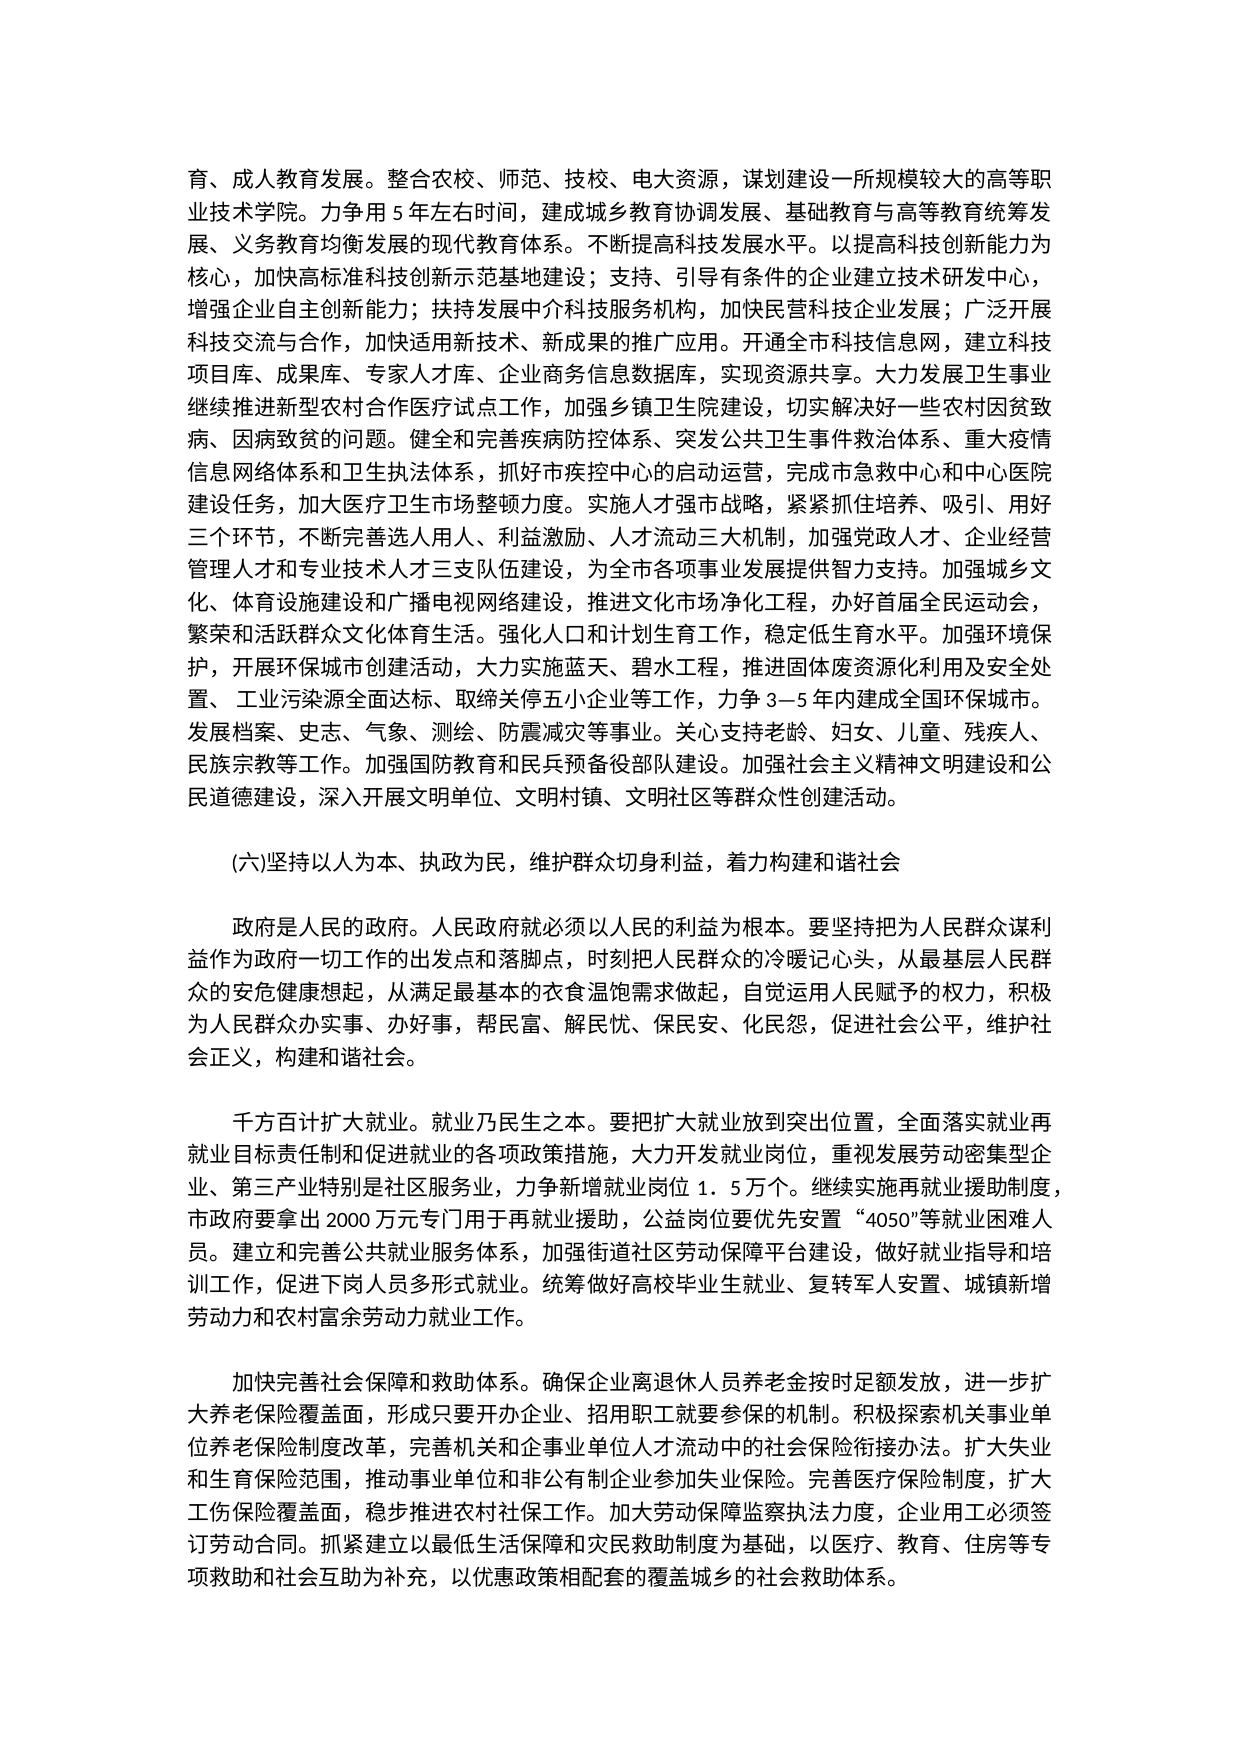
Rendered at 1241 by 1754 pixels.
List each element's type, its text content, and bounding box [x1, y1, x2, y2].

text 政府是人民的政府。人民政府就必须以人民的利益为根本。要坚持把为人民群众谋利益作为政府一切工作的出发点和落脚点，时刻把人民群众的冷暖记心头，从最基层人民群众的安危健康想起，从满足最基本的衣食温饱需求做起，自觉运用人民赋予的权力，积极为人民群众办实事、办好事，帮民富、解民忧、保民安、化民怨，促进社会公平，维护社会正义，构建和谐社会。 [187, 909, 1053, 1072]
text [187, 162, 1053, 812]
text 加快完善社会保障和救助体系。确保企业离退休人员养老金按时足额发放，进一步扩大养老保险覆盖面，形成只要开办企业、招用职工就要参保的机制。积极探索机关事业单位养老保险制度改革，完善机关和企事业单位人才流动中的社会保险衔接办法。扩大失业和生育保险范围，推动事业单位和非公有制企业参加失业保险。完善医疗保险制度，扩大工伤保险覆盖面，稳步推进农村社保工作。加大劳动保障监察执法力度，企业用工必须签订劳动合同。抓紧建立以最低生活保障和灾民救助制度为基础，以医疗、教育、住房等专项救助和社会互助为补充，以优惠政策相配套的覆盖城乡的社会救助体系。 [187, 1364, 1053, 1592]
text (六)坚持以人为本、执政为民，维护群众切身利益，着力构建和谐社会 [187, 844, 1053, 877]
text 千方百计扩大就业。就业乃民生之本。要把扩大就业放到突出位置，全面落实就业再就业目标责任制和促进就业的各项政策措施，大力开发就业岗位，重视发展劳动密集型企业、第三产业特别是社区服务业，力争新增就业岗位1．5万个。继续实施再就业援助制度，市政府要拿出2000万元专门用于再就业援助，公益岗位要优先安置“4050”等就业困难人员。建立和完善公共就业服务体系，加强街道社区劳动保障平台建设，做好就业指导和培训工作，促进下岗人员多形式就业。统筹做好高校毕业生就业、复转军人安置、城镇新增劳动力和农村富余劳动力就业工作。 [187, 1104, 1053, 1332]
